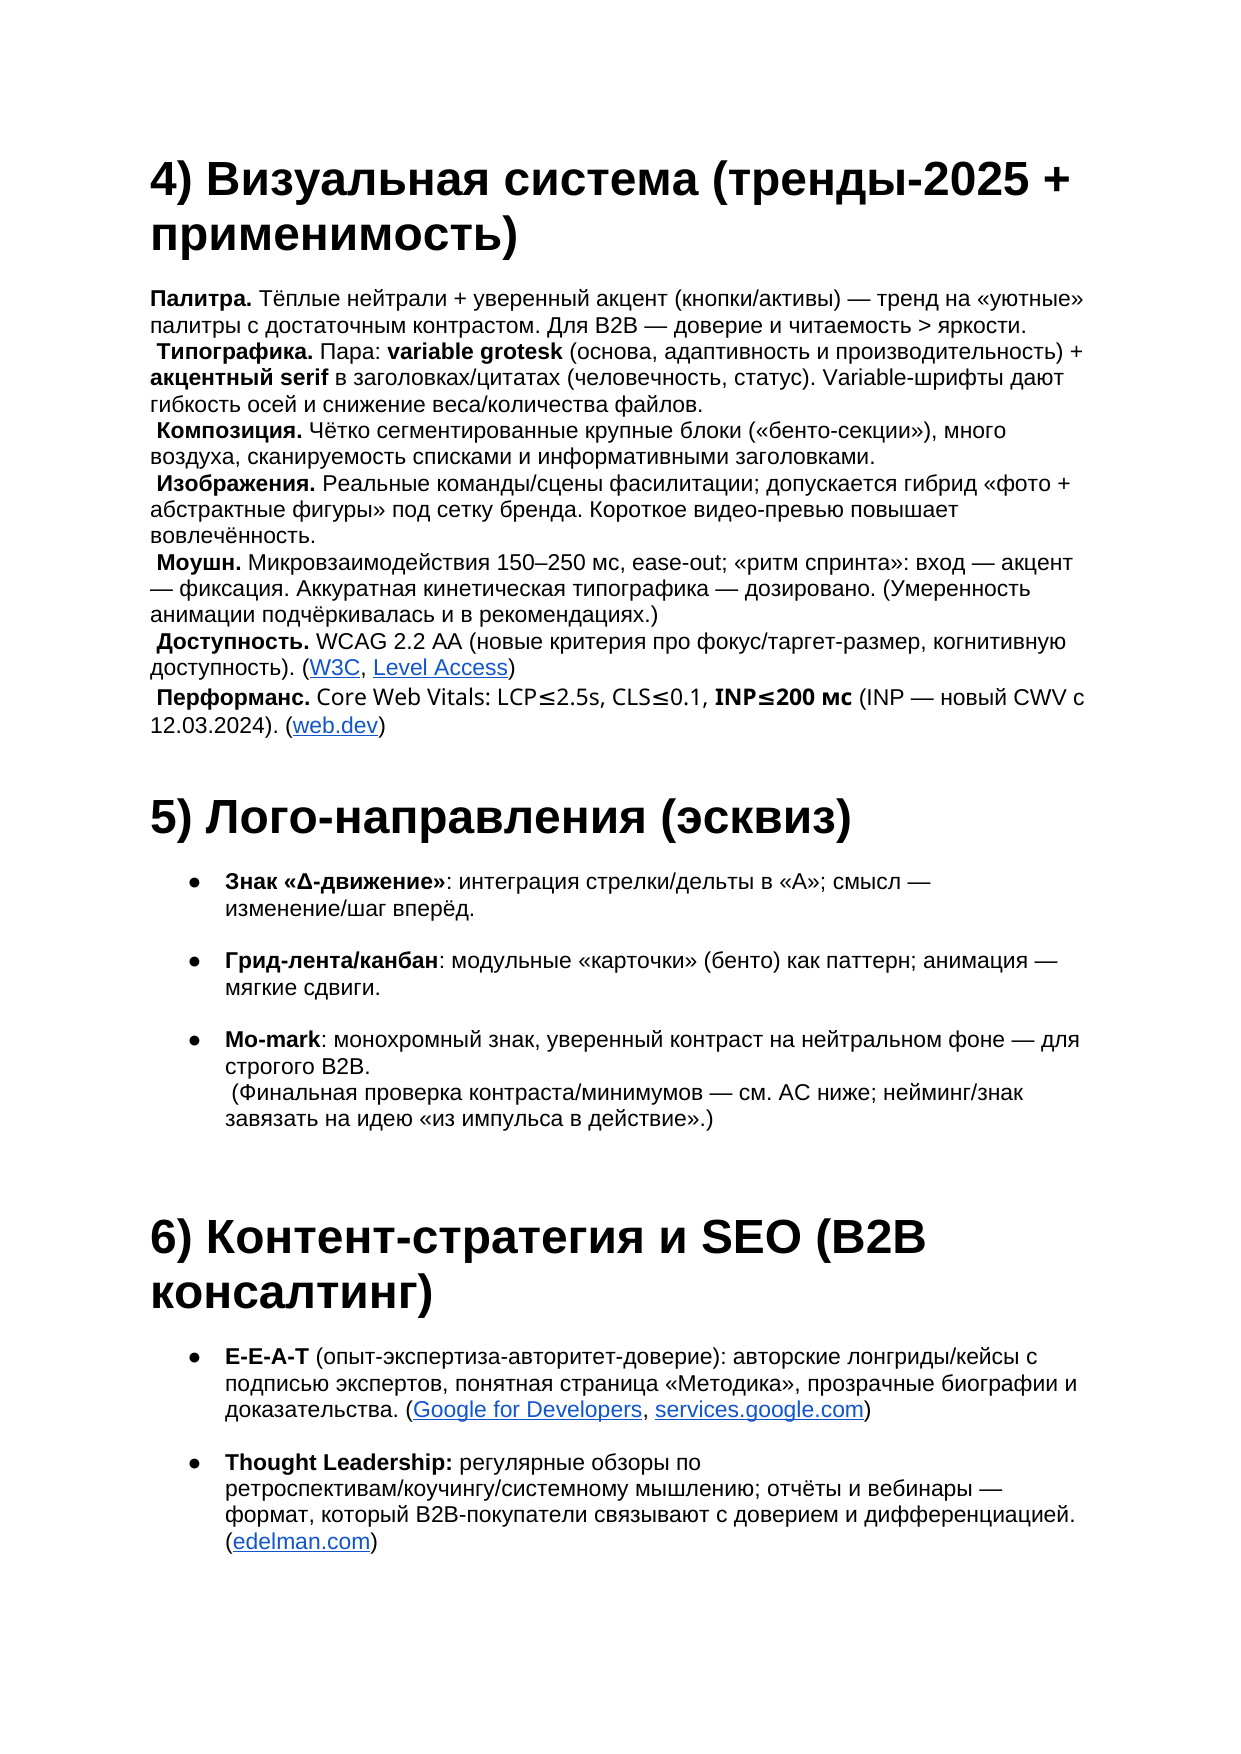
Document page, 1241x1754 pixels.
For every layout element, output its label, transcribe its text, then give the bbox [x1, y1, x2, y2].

list E-E-A-T (опыт-экспертиза-авторитет-доверие): авторские лонгриды/кейсы с подписью экспертов, понятная страница «Методика», прозрачные биографии и доказательства. (Google for Developers, services.google.com) [187, 1343, 1090, 1449]
list Грид-лента/канбан: модульные «карточки» (бенто) как паттерн; анимация — мягкие сдвиги. [187, 947, 1090, 1026]
subtitle 5) Лого-направления (эсквиз) [150, 788, 1090, 843]
subtitle 6) Контент-стратегия и SEO (B2B консалтинг) [150, 1208, 1090, 1318]
list Знак «Δ-движение»: интеграция стрелки/дельты в «А»; смысл — изменение/шаг вперёд. [187, 868, 1090, 947]
subtitle 4) Визуальная система (тренды-2025 + применимость) [150, 150, 1090, 260]
text Палитра. Тёплые нейтрали + уверенный акцент (кнопки/активы) — тренд на «уютные» палитры с достаточным контрастом. Для B2B — доверие и читаемость > яркости. Типографика. Пара: variable grotesk (основа, адаптивность и производительность) + акцентный serif в заголовках/цитатах (человечность, статус). Variable-шрифты дают гибкость осей и снижение веса/количества файлов. Композиция. Чётко сегментированные крупные блоки («бенто-секции»), много воздуха, сканируемость списками и информативными заголовками. Изображения. Реальные команды/сцены фасилитации; допускается гибрид «фото + абстрактные фигуры» под сетку бренда. Короткое видео-превью повышает вовлечённость. Моушн. Микровзаимодействия 150–250 мс, ease-out; «ритм спринта»: вход — акцент — фиксация. Аккуратная кинетическая типографика — дозировано. (Умеренность анимации подчёркивалась и в рекомендациях.) Доступность. WCAG 2.2 AA (новые критерия про фокус/таргет-размер, когнитивную доступность). (W3C, Level Access) Перформанс. Core Web Vitals: LCP≤2.5s, CLS≤0.1, INP≤200 мс (INP — новый CWV c 12.03.2024). (web.dev) [150, 285, 1090, 738]
list Mo-mark: монохромный знак, уверенный контраст на нейтральном фоне — для строгого B2B. (Финальная проверка контраста/минимумов — см. AC ниже; нейминг/знак завязать на идею «из импульса в действие».) [187, 1026, 1090, 1158]
list Thought Leadership: регулярные обзоры по ретроспективам/коучингу/системному мышлению; отчёты и вебинары — формат, который B2B-покупатели связывают с доверием и дифференциацией. (edelman.com) [187, 1449, 1090, 1581]
